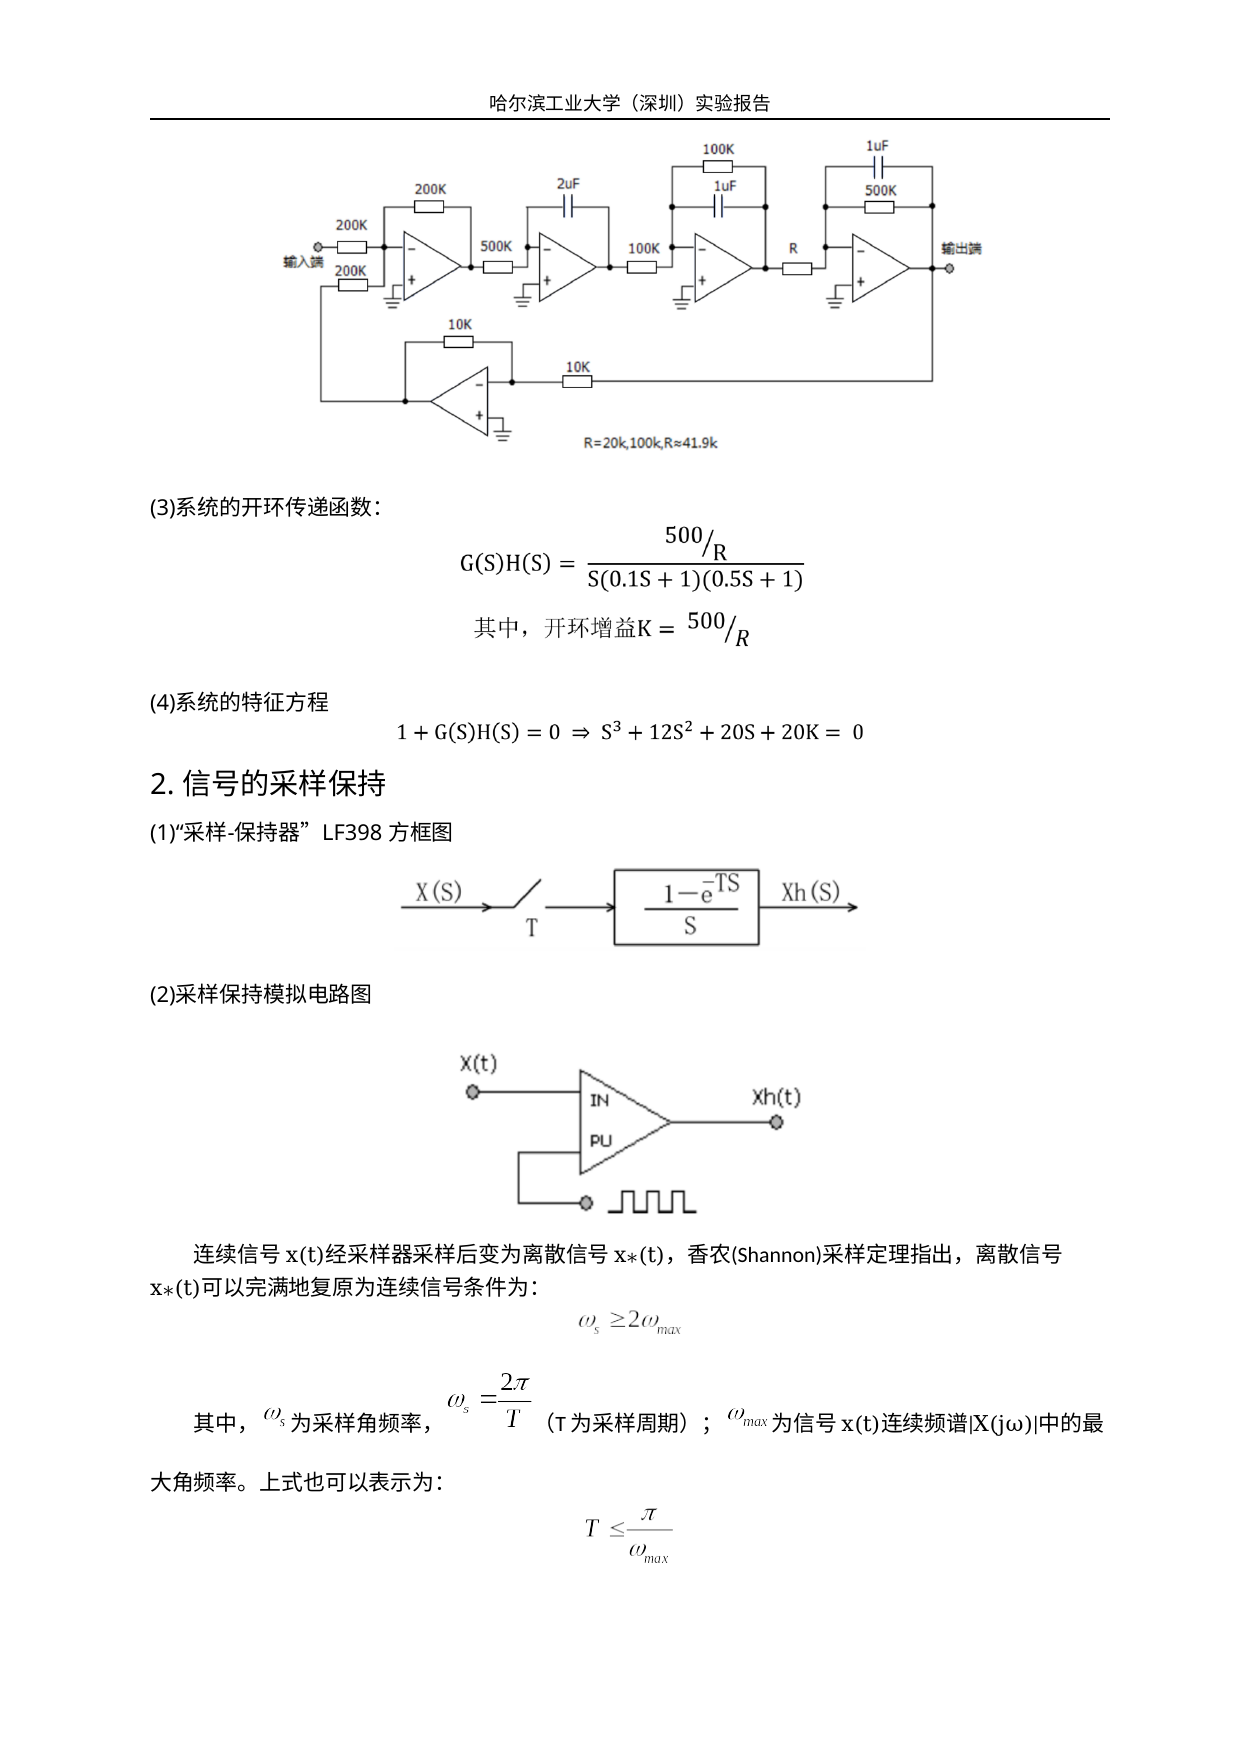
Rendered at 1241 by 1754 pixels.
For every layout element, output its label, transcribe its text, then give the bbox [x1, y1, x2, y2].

picture [452, 1042, 808, 1223]
picture [393, 847, 867, 958]
picture [452, 522, 808, 651]
list (4)系统的特征方程 [150, 684, 1110, 717]
list (3)系统的开环传递函数： [150, 489, 1110, 522]
list (1)“采样-保持器”LF398 方框图 [150, 814, 1110, 847]
picture [275, 132, 985, 459]
text 连续信号x(t)经采样器采样后变为离散信号x∗(t)，香农(Shannon)采样定理指出，离散信号 x∗(t)可以完满地复原为连续信号条件为： [150, 1237, 1110, 1302]
text 2. 信号的采样保持 [150, 749, 1110, 814]
text 其中，为采样角频率，（T为采样周期）；为信号x(t)连续频谱|X(jω)|中的最大角频率。上式也可以表示为： [150, 1367, 1110, 1497]
picture [393, 717, 867, 748]
list (2)采样保持模拟电路图 [150, 977, 1110, 1009]
